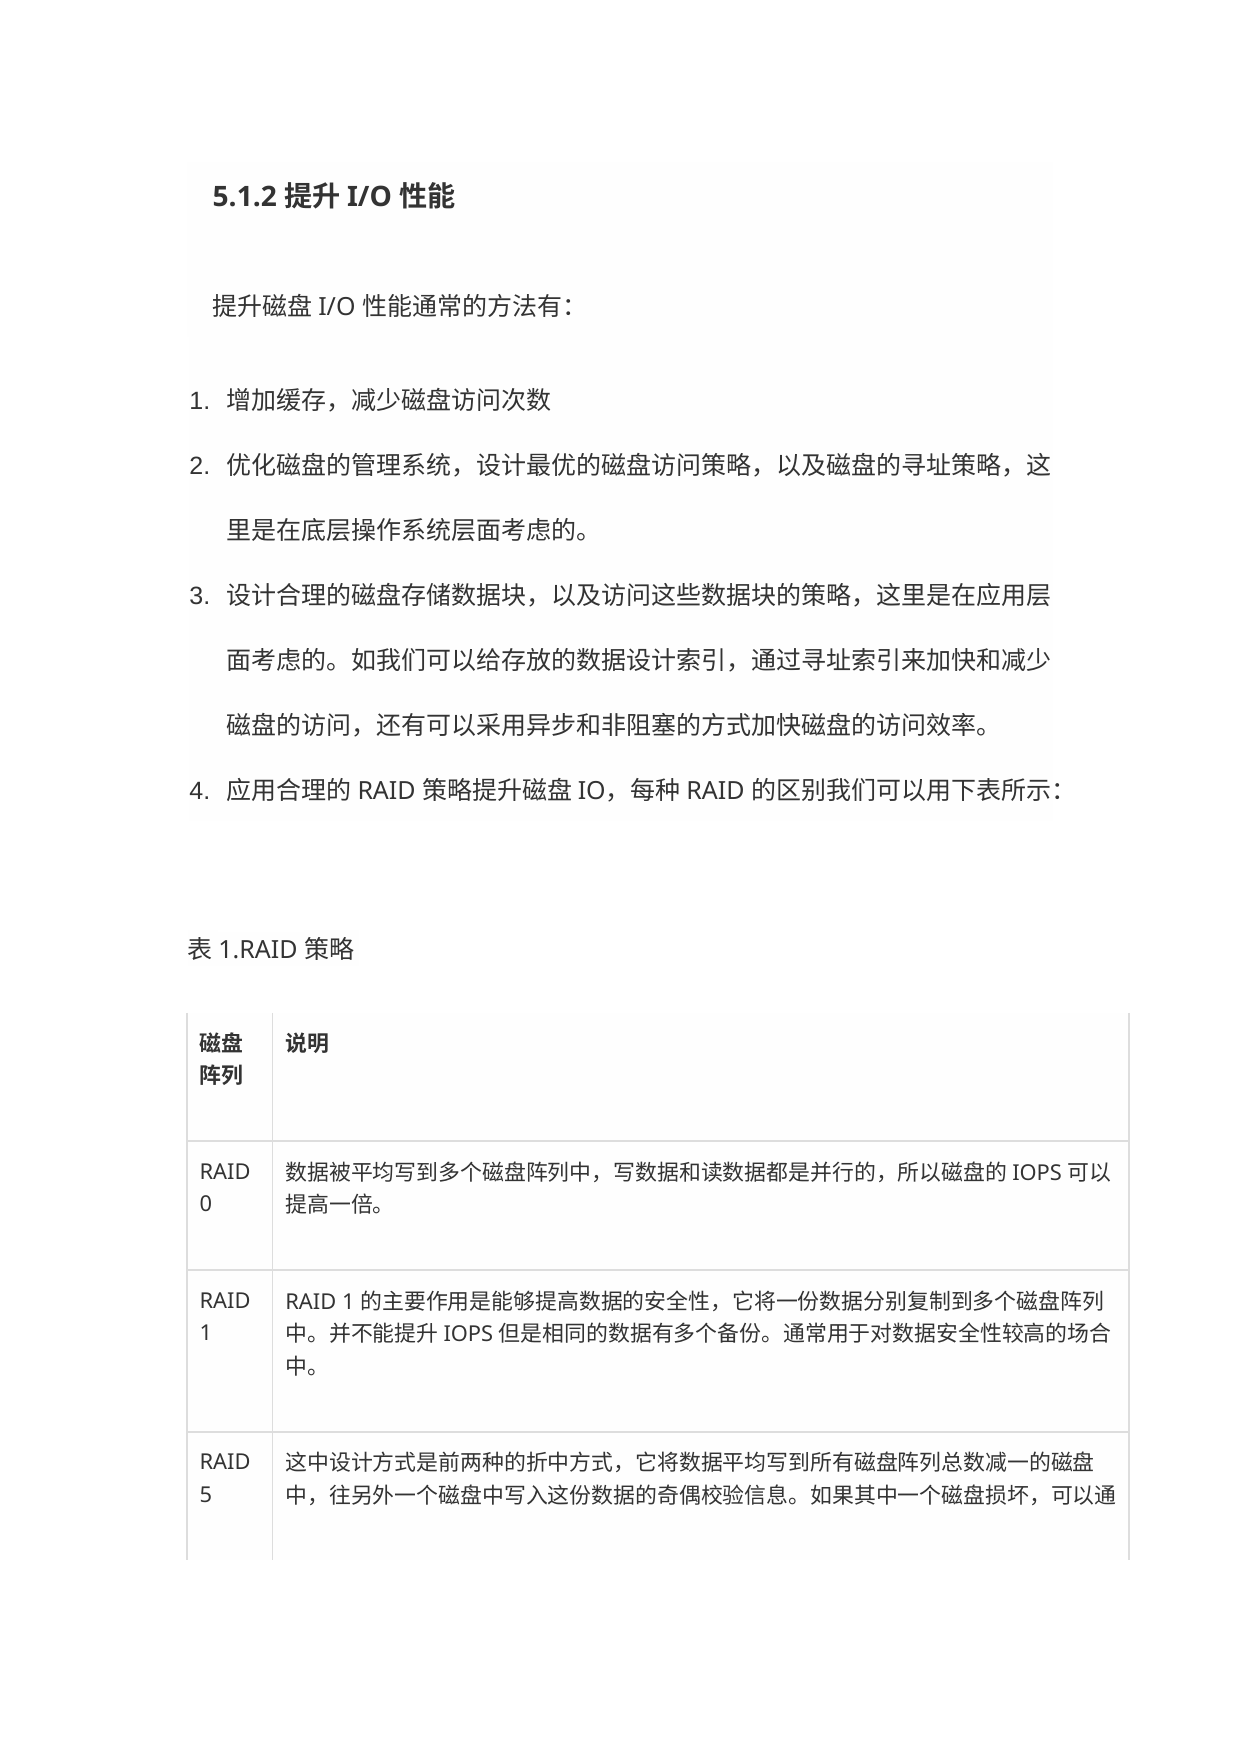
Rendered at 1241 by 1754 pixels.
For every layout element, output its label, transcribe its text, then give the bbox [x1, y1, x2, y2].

list 增加缓存，减少磁盘访问次数 [189, 366, 1053, 431]
table_cell RAID 5 [188, 1433, 272, 1560]
list 优化磁盘的管理系统，设计最优的磁盘访问策略，以及磁盘的寻址策略，这里是在底层操作系统层面考虑的。 [189, 431, 1053, 561]
table_header 磁盘阵列 [188, 1013, 272, 1140]
table_cell 数据被平均写到多个磁盘阵列中，写数据和读数据都是并行的，所以磁盘的 IOPS 可以提高一倍。 [273, 1142, 1128, 1269]
table_cell RAID 1 的主要作用是能够提高数据的安全性，它将一份数据分别复制到多个磁盘阵列中。并不能提升 IOPS 但是相同的数据有多个备份。通常用于对数据安全性较高的场合中。 [273, 1271, 1128, 1431]
text 表 1.RAID 策略 [187, 850, 1053, 1013]
text 5.1.2 提升 I/O 性能 [187, 162, 1053, 227]
table_cell RAID 1 [188, 1271, 272, 1431]
list 设计合理的磁盘存储数据块，以及访问这些数据块的策略，这里是在应用层面考虑的。如我们可以给存放的数据设计索引，通过寻址索引来加快和减少磁盘的访问，还有可以采用异步和非阻塞的方式加快磁盘的访问效率。 [189, 561, 1053, 756]
text 提升磁盘 I/O 性能通常的方法有： [187, 272, 1053, 337]
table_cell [273, 1433, 1128, 1560]
list 应用合理的 RAID 策略提升磁盘 IO，每种 RAID 的区别我们可以用下表所示： [189, 756, 1053, 821]
table_header 说明 [273, 1013, 1128, 1140]
table_cell RAID 0 [188, 1142, 272, 1269]
